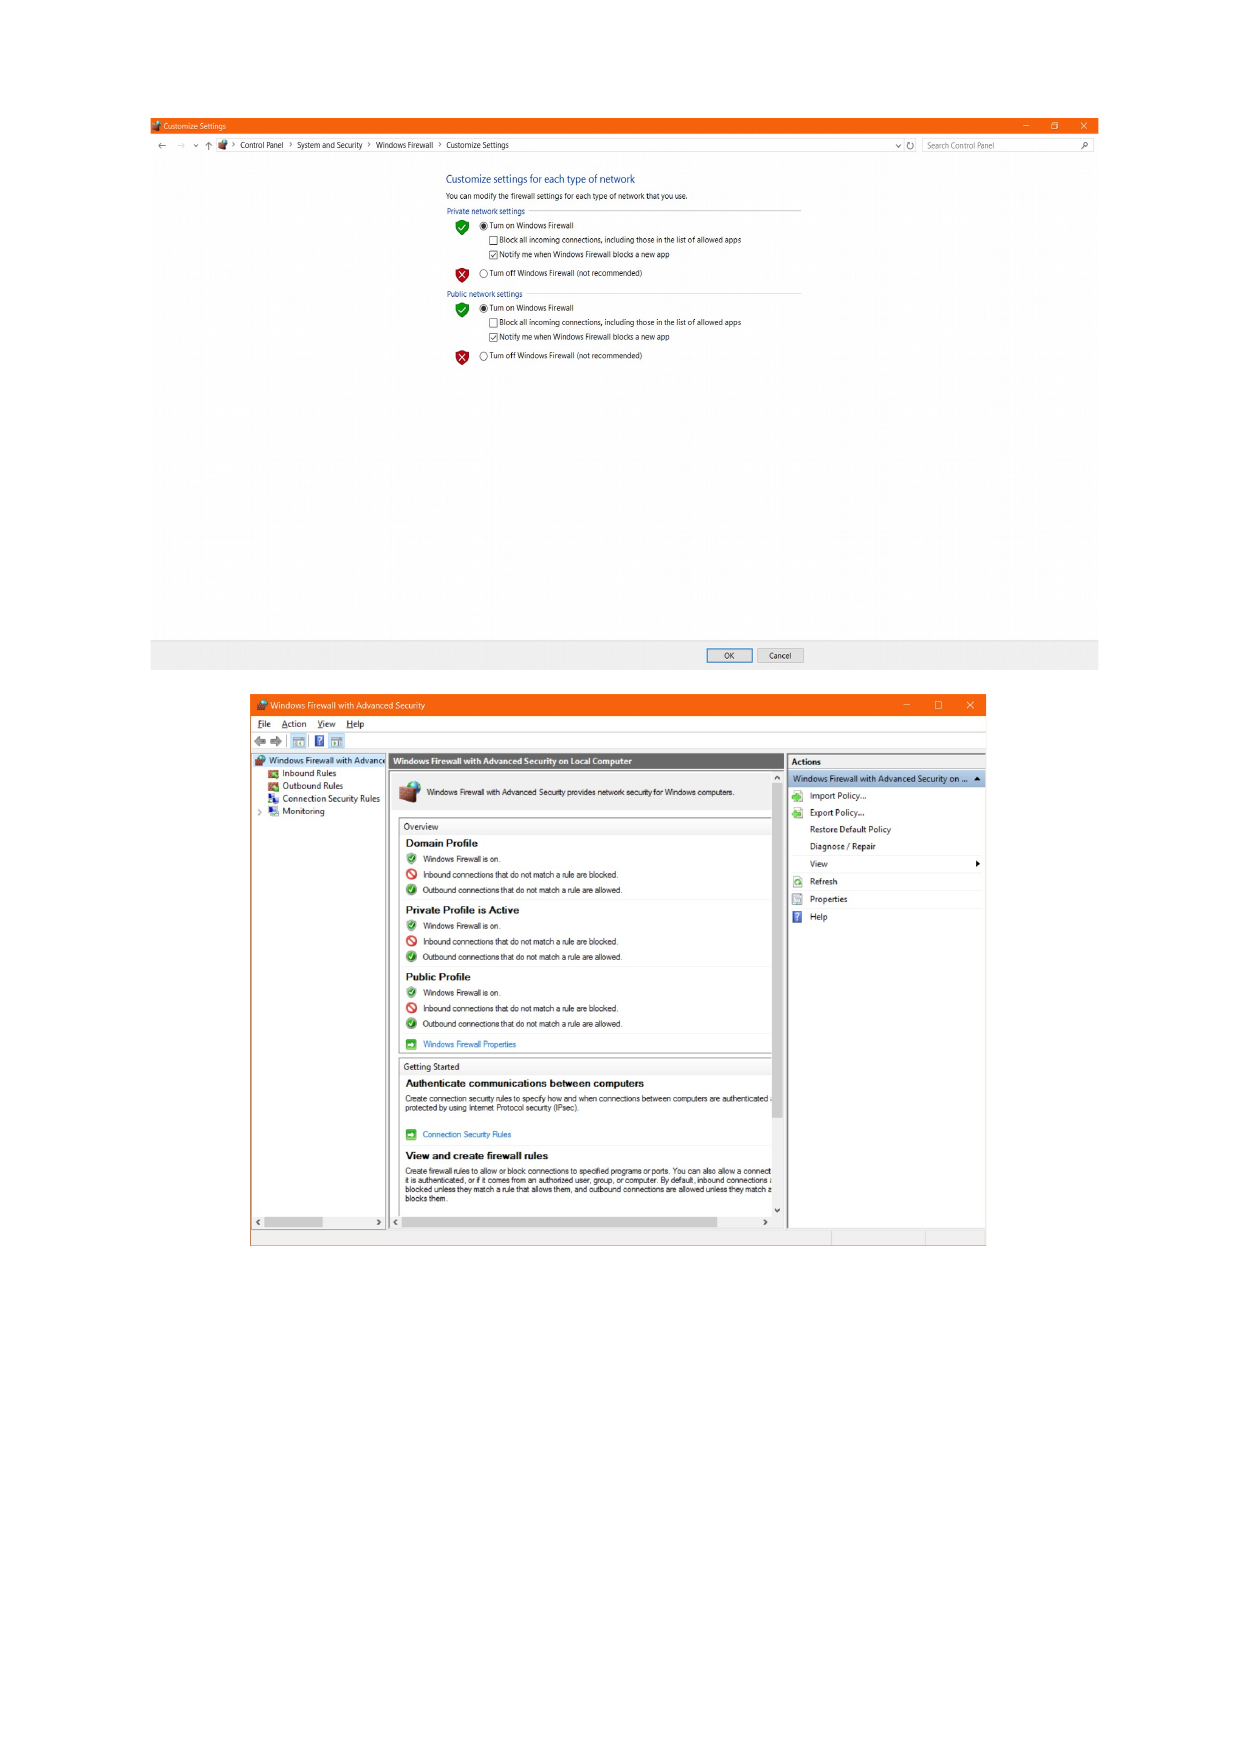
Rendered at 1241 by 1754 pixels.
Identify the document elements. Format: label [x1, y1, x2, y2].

picture [250, 694, 987, 1246]
picture [150, 118, 1099, 670]
